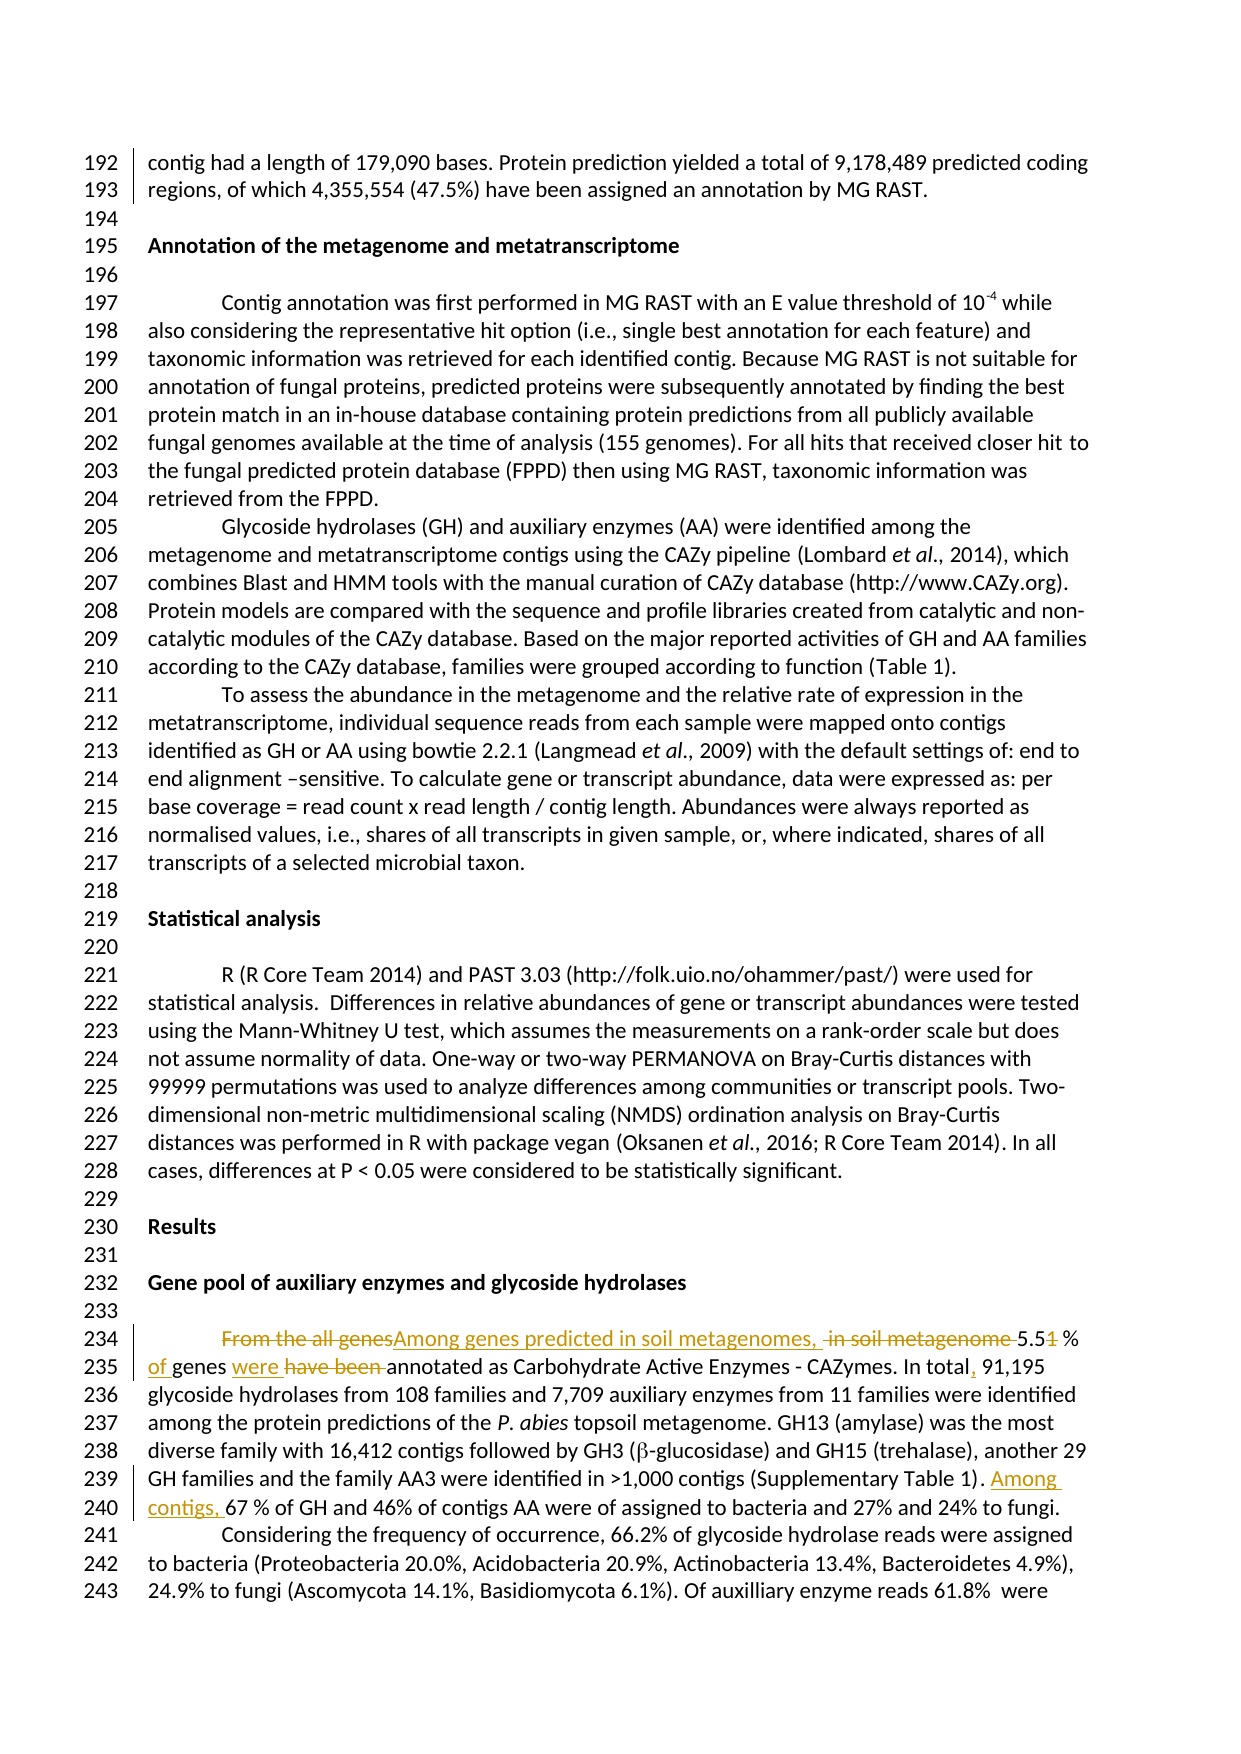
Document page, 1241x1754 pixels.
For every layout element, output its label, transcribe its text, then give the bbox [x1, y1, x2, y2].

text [148, 1521, 1093, 1605]
text 5.5 % genes annotated as Carbohydrate Active Enzymes - CAZymes. In total 91,195 glycoside hydrolases from 108 families and 7,709 auxiliary enzymes from 11 families were identified among the protein predictions of the P. abies topsoil metagenome. GH13 (amylase) was the most diverse family with 16,412 contigs followed by GH3 (-glucosidase) and GH15 (trehalase), another 29 GH families and the family AA3 were identified in >1,000 contigs (Supplementary Table 1). 67 % of GH and 46% of contigs AA were of assigned to bacteria and 27% and 24% to fungi. [148, 1324, 1093, 1521]
text R (R Core Team 2014) and PAST 3.03 (http://folk.uio.no/ohammer/past/) were used for statistical analysis. Differences in relative abundances of gene or transcript abundances were tested using the Mann-Whitney U test, which assumes the measurements on a rank-order scale but does not assume normality of data. One-way or two-way PERMANOVA on Bray-Curtis distances with 99999 permutations was used to analyze differences among communities or transcript pools. Two-dimensional non-metric multidimensional scaling (NMDS) ordination analysis on Bray-Curtis distances was performed in R with package vegan (Oksanen et al., 2016; R Core Team 2014). In all cases, differences at P < 0.05 were considered to be statistically significant. [148, 960, 1093, 1184]
text Results [148, 1212, 1093, 1240]
text Annotation of the metagenome and metatranscriptome [148, 232, 1093, 260]
text Contig annotation was first performed in MG RAST with an E value threshold of 10-4 while also considering the representative hit option (i.e., single best annotation for each feature) and taxonomic information was retrieved for each identified contig. Because MG RAST is not suitable for annotation of fungal proteins, predicted proteins were subsequently annotated by finding the best protein match in an in-house database containing protein predictions from all publicly available fungal genomes available at the time of analysis (155 genomes). For all hits that received closer hit to the fungal predicted protein database (FPPD) then using MG RAST, taxonomic information was retrieved from the FPPD. [148, 288, 1093, 512]
text Statistical analysis [148, 904, 1093, 932]
text Gene pool of auxiliary enzymes and glycoside hydrolases [148, 1268, 1093, 1296]
text To assess the abundance in the metagenome and the relative rate of expression in the metatranscriptome, individual sequence reads from each sample were mapped onto contigs identified as GH or AA using bowtie 2.2.1 (Langmead et al., 2009) with the default settings of: end to end alignment –sensitive. To calculate gene or transcript abundance, data were expressed as: per base coverage = read count x read length / contig length. Abundances were always reported as normalised values, i.e., shares of all transcripts in given sample, or, where indicated, shares of all transcripts of a selected microbial taxon. [148, 680, 1093, 876]
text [148, 148, 1093, 204]
text Glycoside hydrolases (GH) and auxiliary enzymes (AA) were identified among the metagenome and metatranscriptome contigs using the CAZy pipeline (Lombard et al., 2014), which combines Blast and HMM tools with the manual curation of CAZy database (http://www.CAZy.org). Protein models are compared with the sequence and profile libraries created from catalytic and non-catalytic modules of the CAZy database. Based on the major reported activities of GH and AA families according to the CAZy database, families were grouped according to function (Table 1). [148, 512, 1093, 680]
